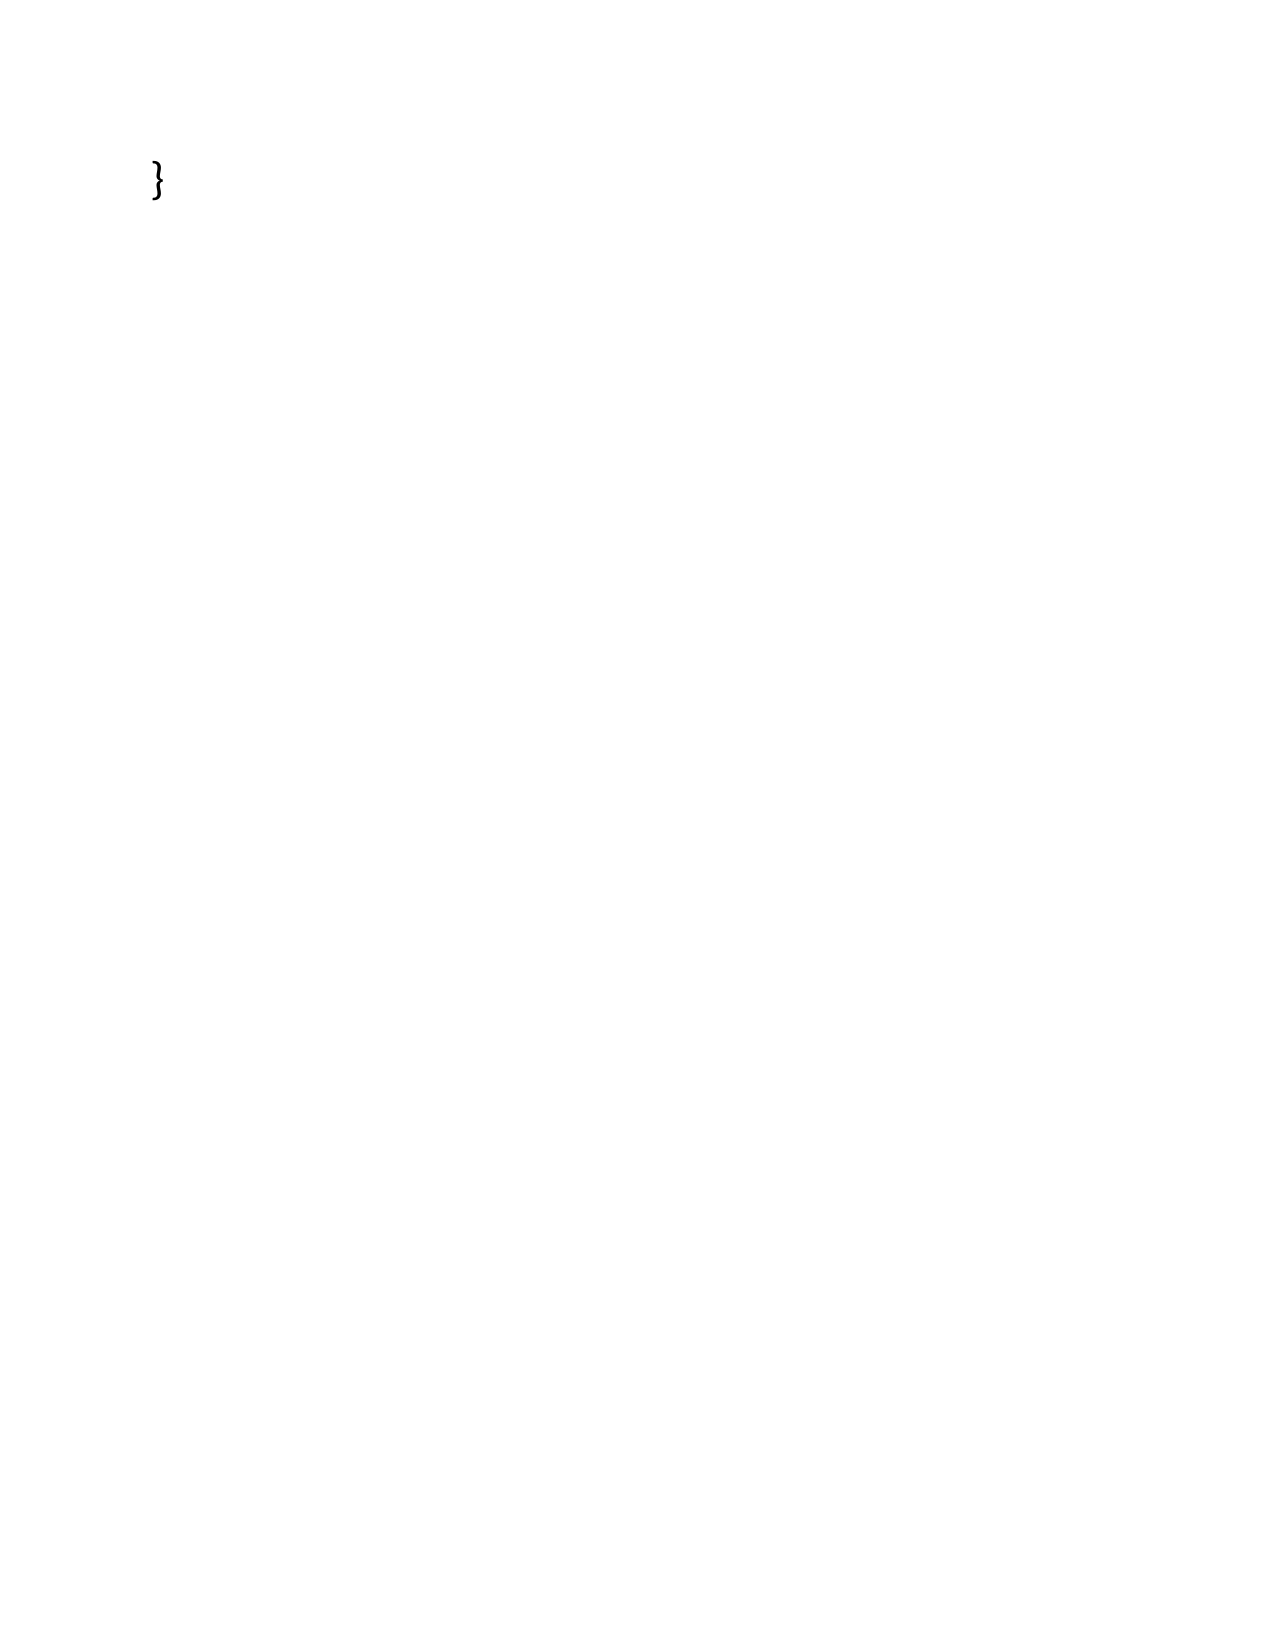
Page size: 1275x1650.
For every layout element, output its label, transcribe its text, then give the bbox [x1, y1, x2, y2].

text } [150, 150, 1125, 206]
